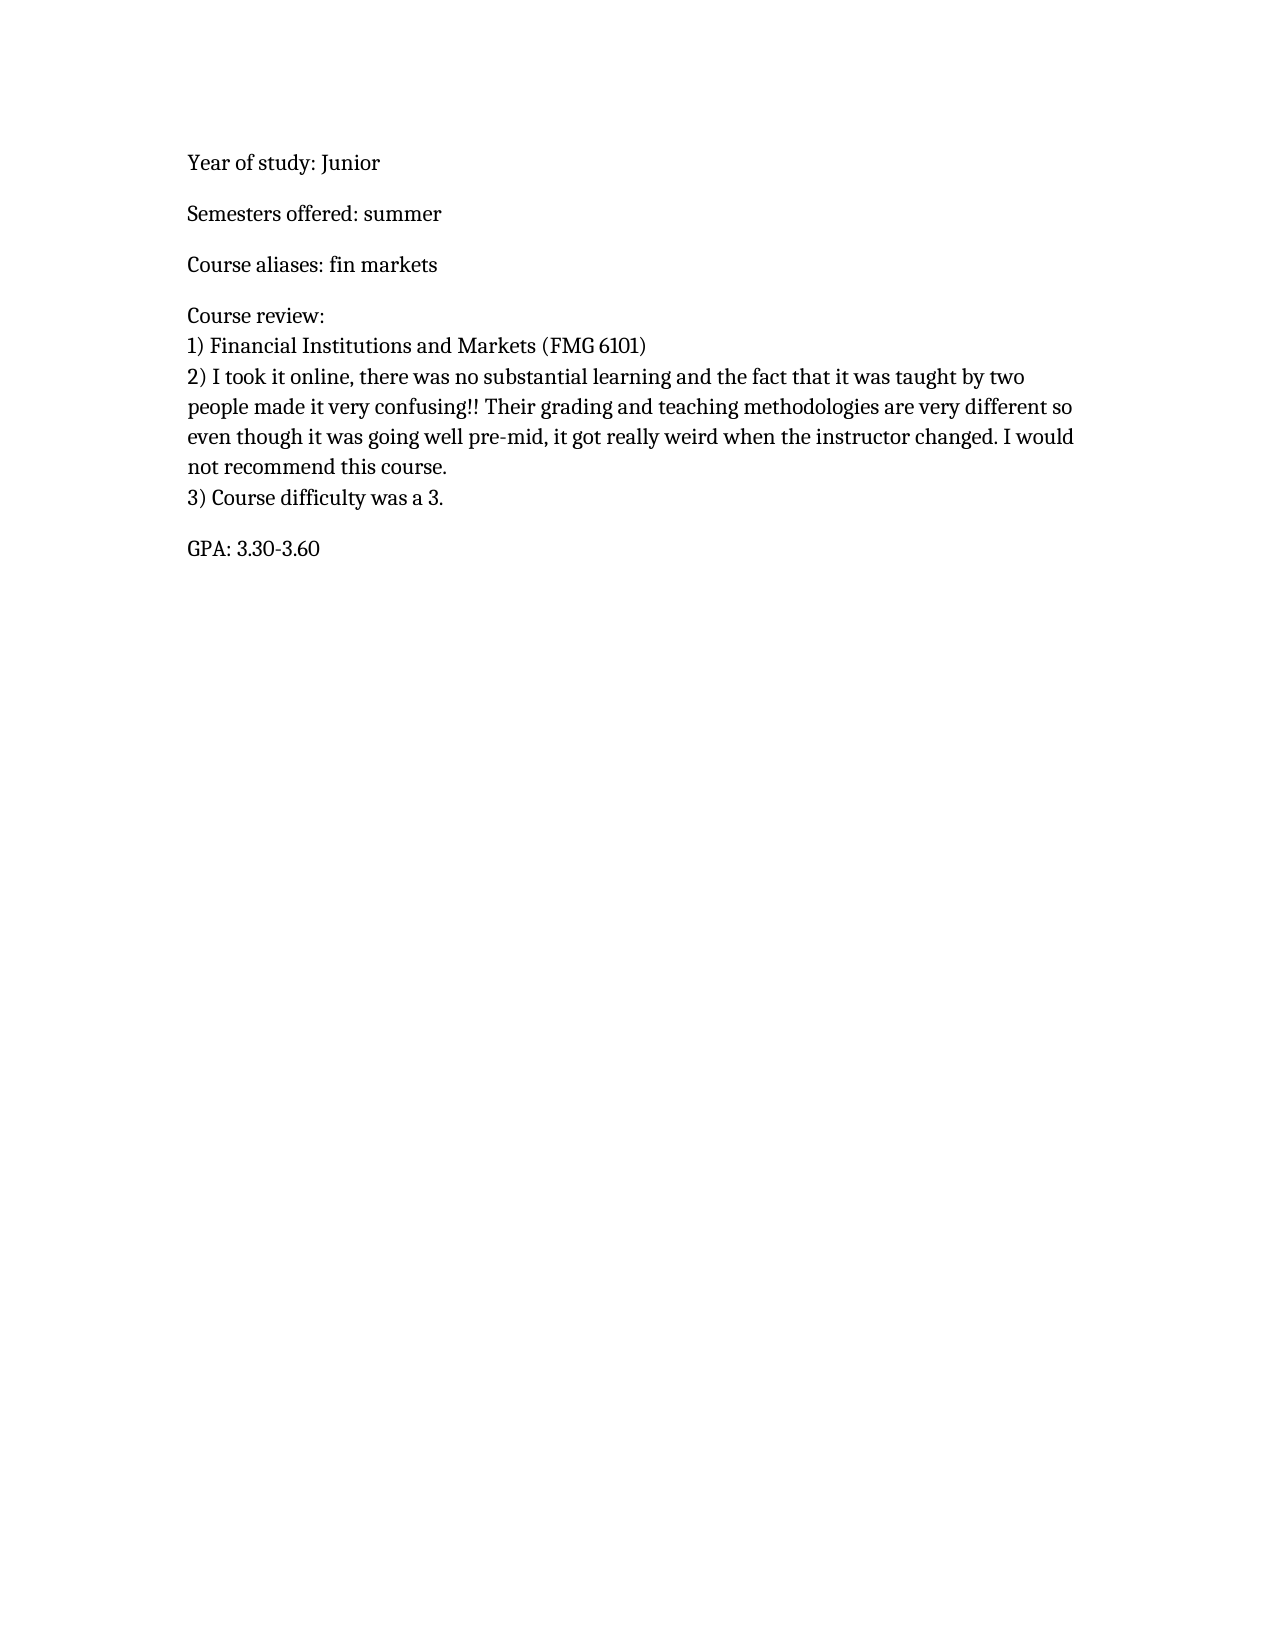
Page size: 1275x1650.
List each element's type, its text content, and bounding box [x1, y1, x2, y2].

text GPA: 3.30-3.60 [187, 535, 1087, 562]
text Course aliases: fin markets [187, 252, 1087, 278]
text Course review: 1) Financial Institutions and Markets (FMG 6101) 2) I took it online, there was no substantial learning and the fact that it was taught by two people made it very confusing!! Their grading and teaching methodologies are very different so even though it was going well pre-mid, it got really weird when the instructor changed. I would not recommend this course. 3) Course difficulty was a 3. [187, 303, 1087, 511]
text Semesters offered: summer [187, 201, 1087, 227]
text Year of study: Junior [187, 150, 1087, 176]
